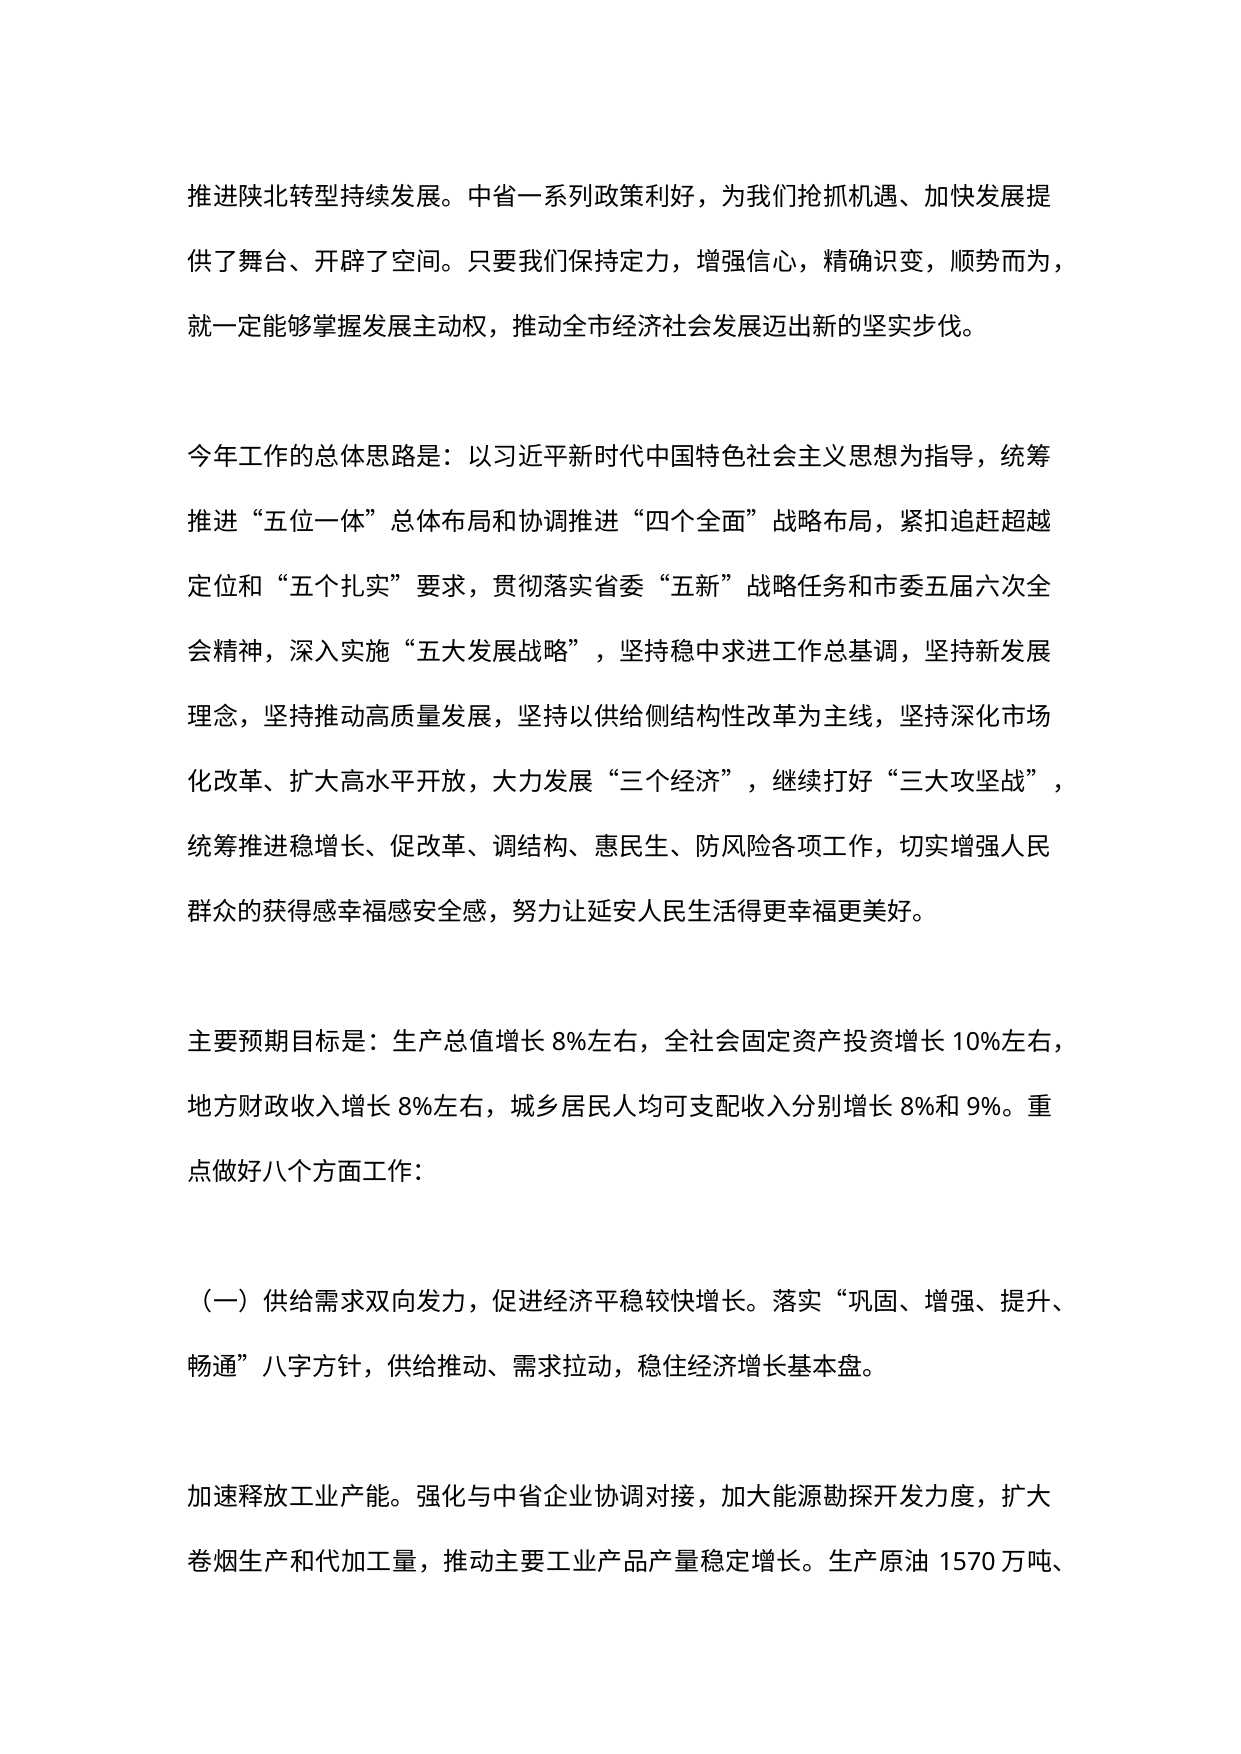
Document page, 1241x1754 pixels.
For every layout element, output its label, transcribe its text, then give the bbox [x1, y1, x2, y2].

text （一）供给需求双向发力，促进经济平稳较快增长。落实“巩固、增强、提升、畅通”八字方针，供给推动、需求拉动，稳住经济增长基本盘。 [187, 1267, 1053, 1397]
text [187, 162, 1053, 357]
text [187, 1462, 1053, 1592]
text 主要预期目标是：生产总值增长8%左右，全社会固定资产投资增长10%左右，地方财政收入增长8%左右，城乡居民人均可支配收入分别增长8%和9%。重点做好八个方面工作： [187, 1007, 1053, 1202]
text 今年工作的总体思路是：以习近平新时代中国特色社会主义思想为指导，统筹推进“五位一体”总体布局和协调推进“四个全面”战略布局，紧扣追赶超越定位和“五个扎实”要求，贯彻落实省委“五新”战略任务和市委五届六次全会精神，深入实施“五大发展战略”，坚持稳中求进工作总基调，坚持新发展理念，坚持推动高质量发展，坚持以供给侧结构性改革为主线，坚持深化市场化改革、扩大高水平开放，大力发展“三个经济”，继续打好“三大攻坚战”，统筹推进稳增长、促改革、调结构、惠民生、防风险各项工作，切实增强人民群众的获得感幸福感安全感，努力让延安人民生活得更幸福更美好。 [187, 422, 1053, 942]
